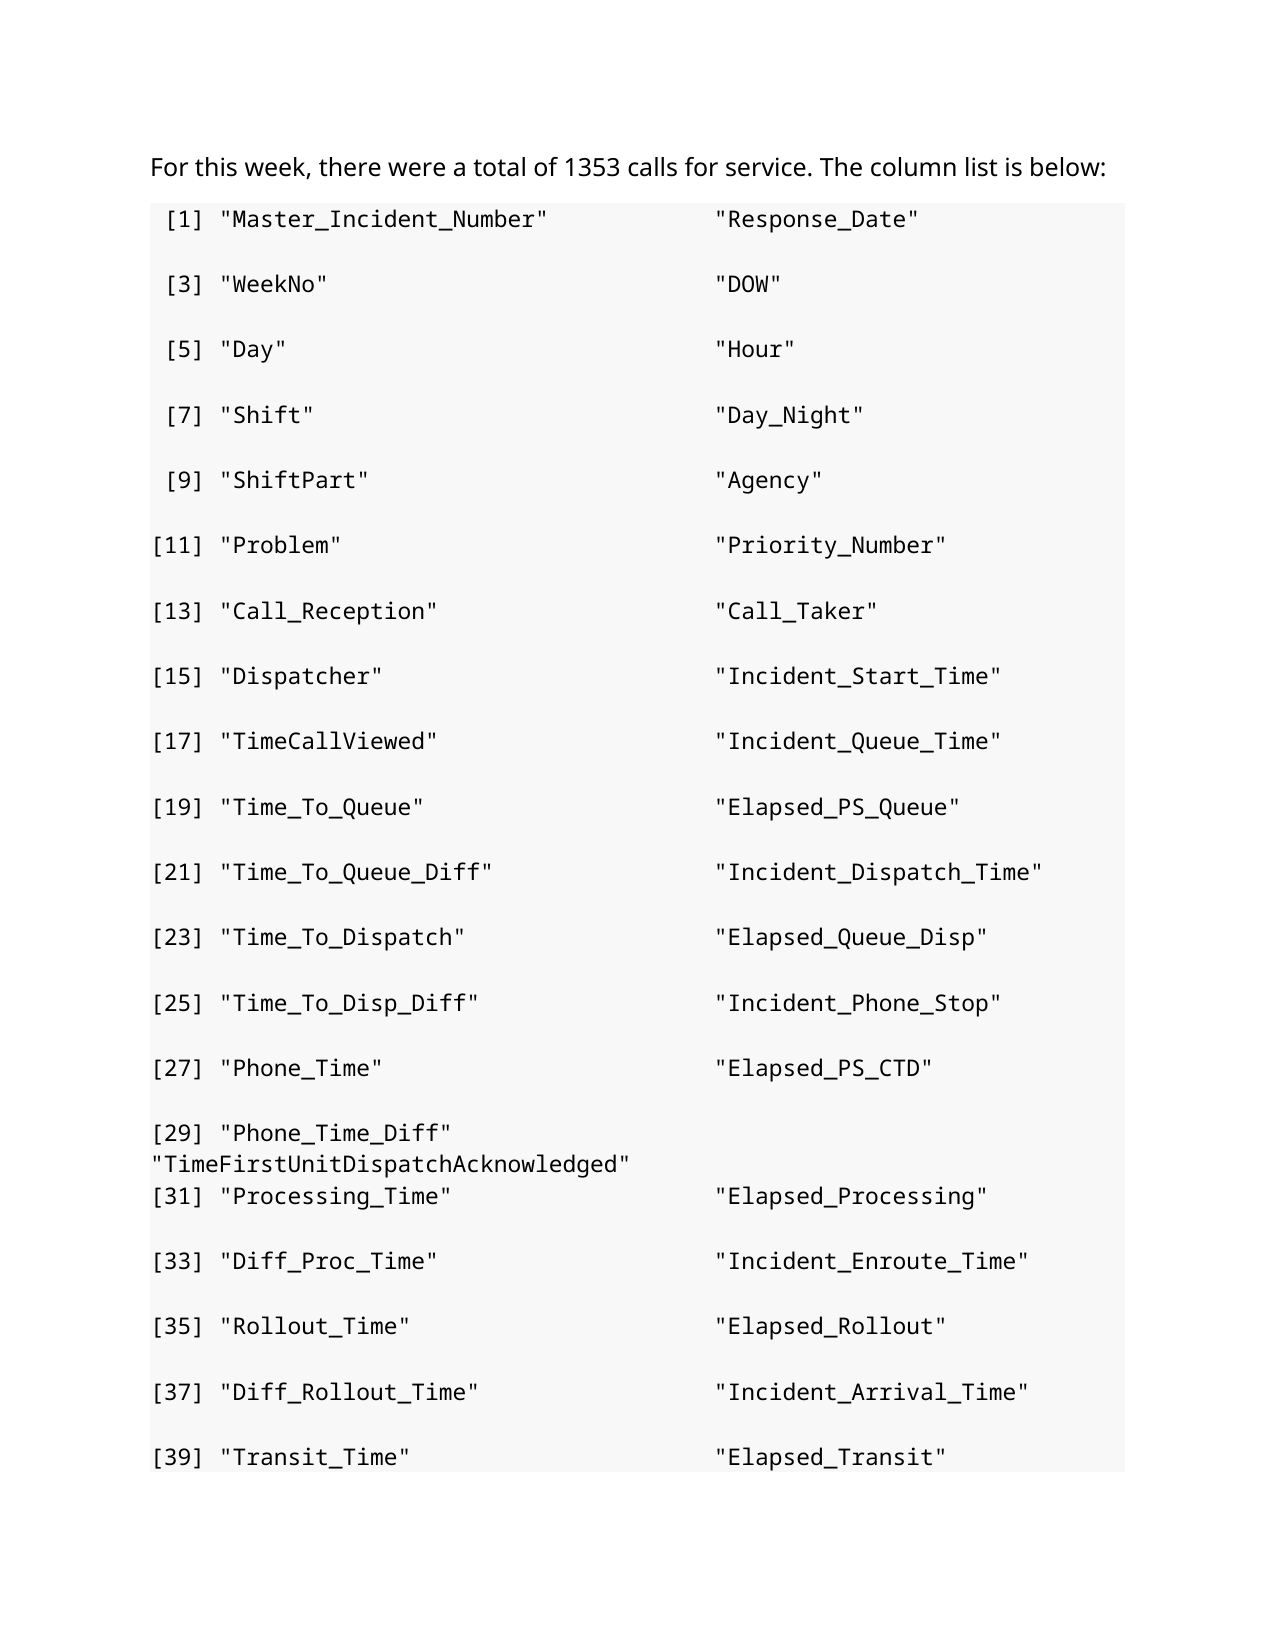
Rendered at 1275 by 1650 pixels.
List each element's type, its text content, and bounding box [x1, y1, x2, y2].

text For this week, there were a total of 1353 calls for service. The column list is below: [150, 150, 1125, 184]
